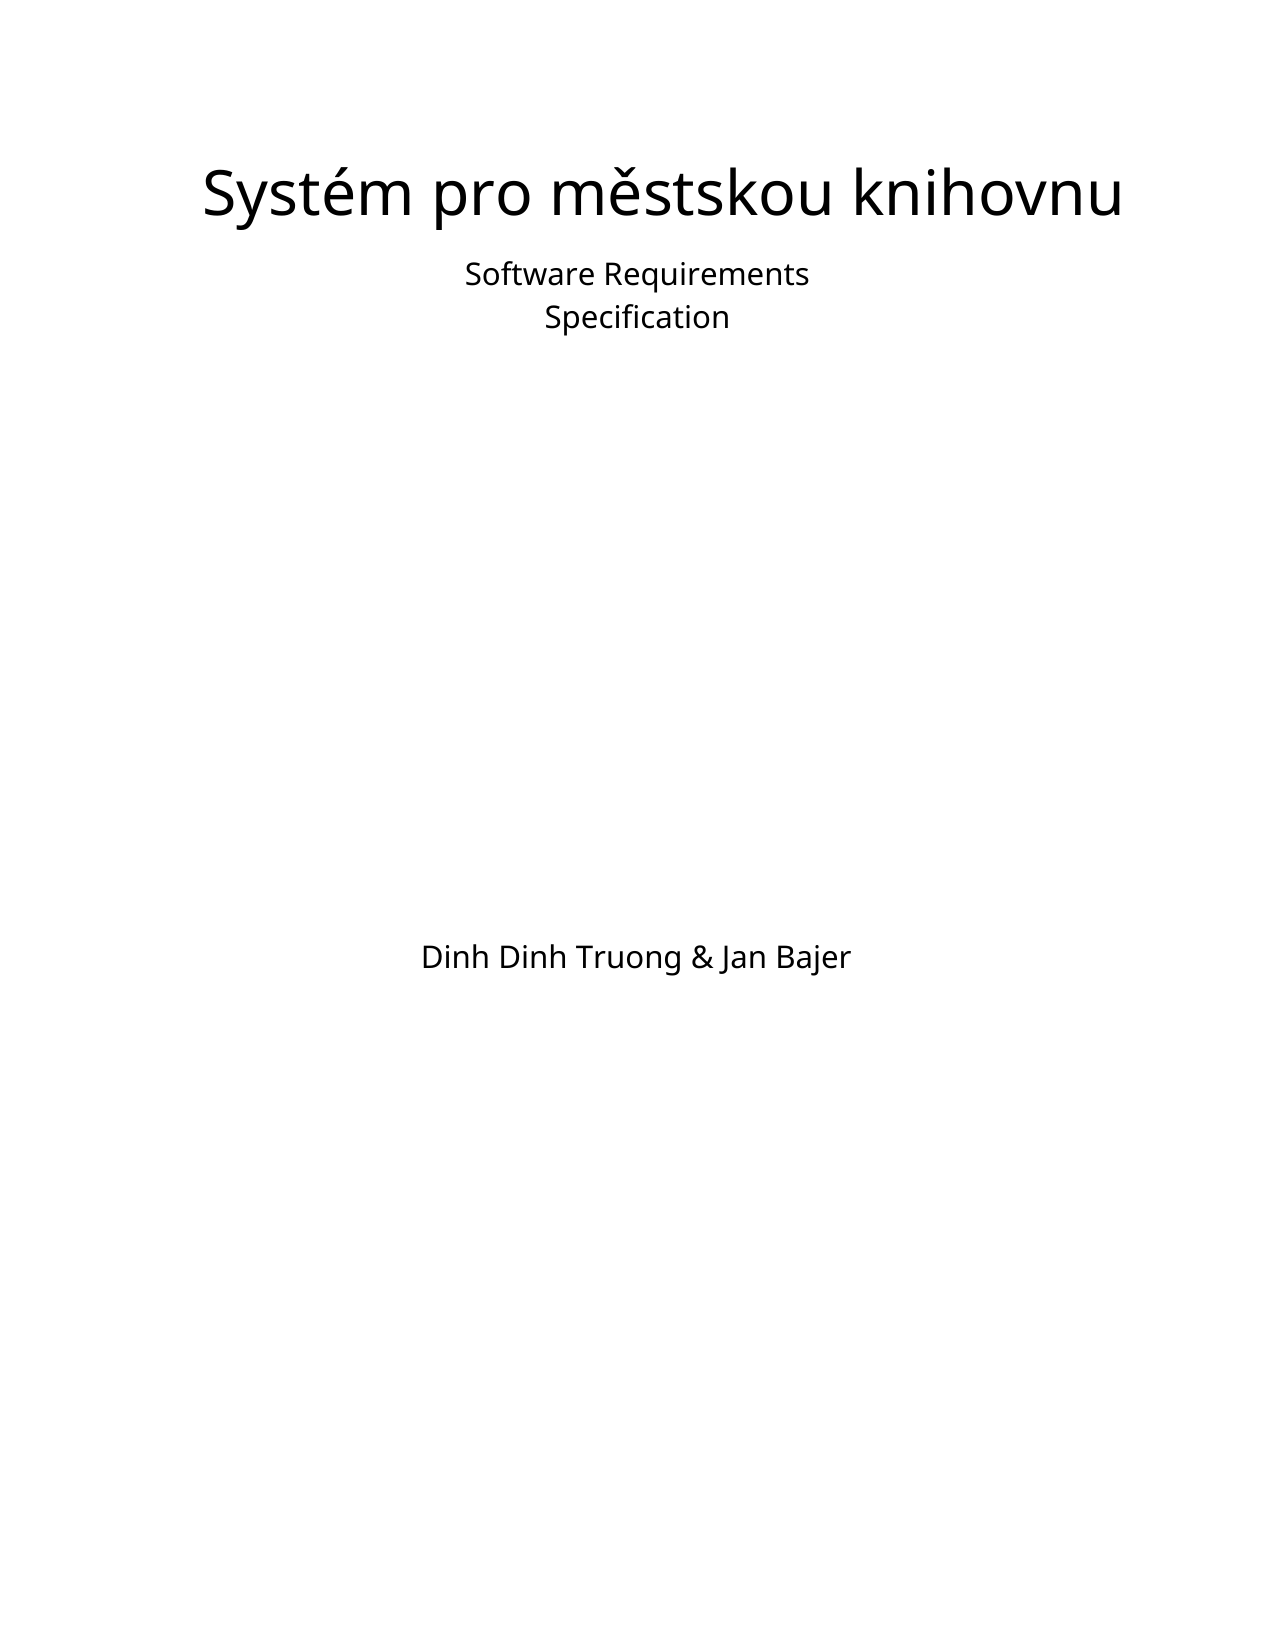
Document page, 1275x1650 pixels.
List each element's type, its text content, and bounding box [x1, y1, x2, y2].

text Dinh Dinh Truong & Jan Bajer [376, 935, 897, 977]
title Systém pro městskou knihovnu [199, 148, 1129, 233]
text Software Requirements Specification [378, 252, 897, 337]
